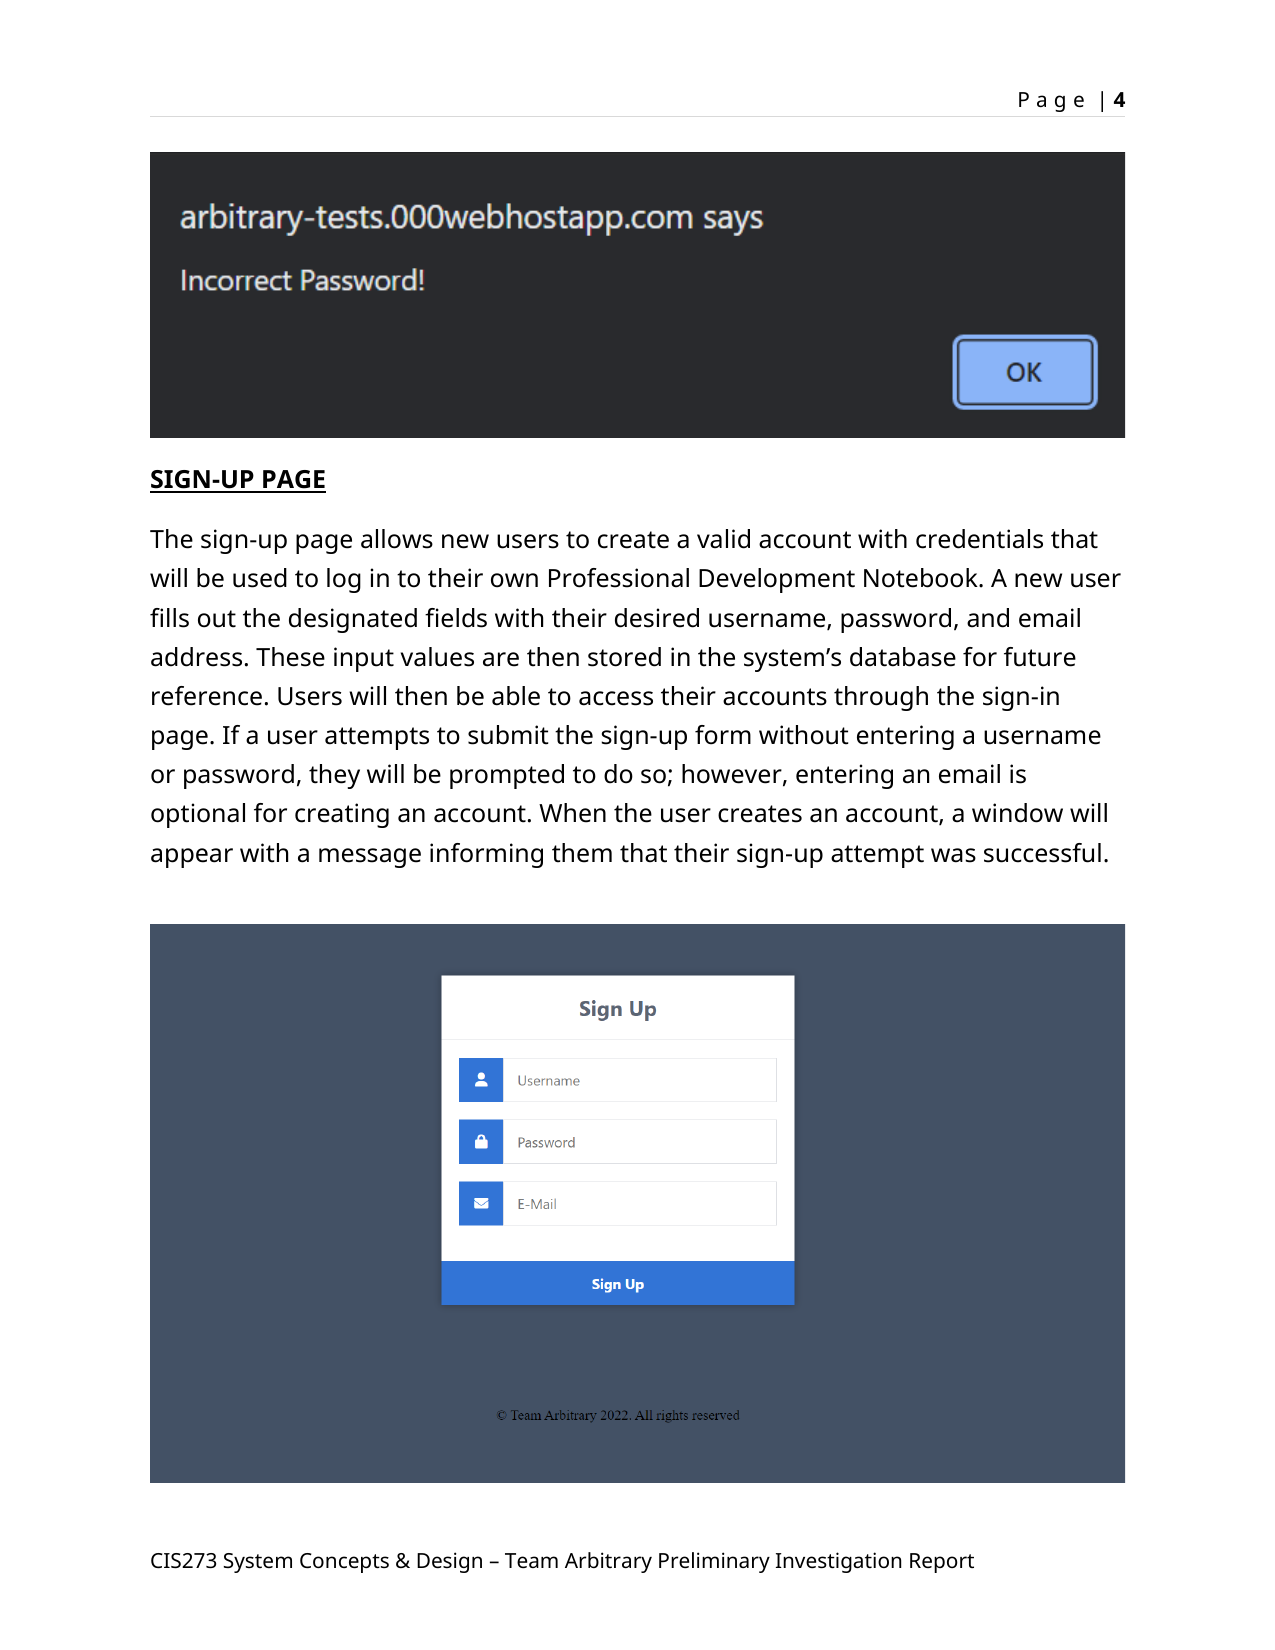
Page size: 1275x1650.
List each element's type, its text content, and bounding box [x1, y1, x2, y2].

text SIGN-UP PAGE [150, 462, 1125, 496]
text The sign-up page allows new users to create a valid account with credentials that will be used to log in to their own Professional Development Notebook. A new user fills out the designated fields with their desired username, password, and email address. These input values are then stored in the system’s database for future reference. Users will then be able to access their accounts through the sign-in page. If a user attempts to submit the sign-up form without entering a username or password, they will be prompted to do so; however, entering an email is optional for creating an account. When the user creates an account, a window will appear with a message informing them that their sign-up attempt was successful. [150, 522, 1125, 869]
picture [150, 152, 1125, 438]
picture [150, 924, 1125, 1483]
